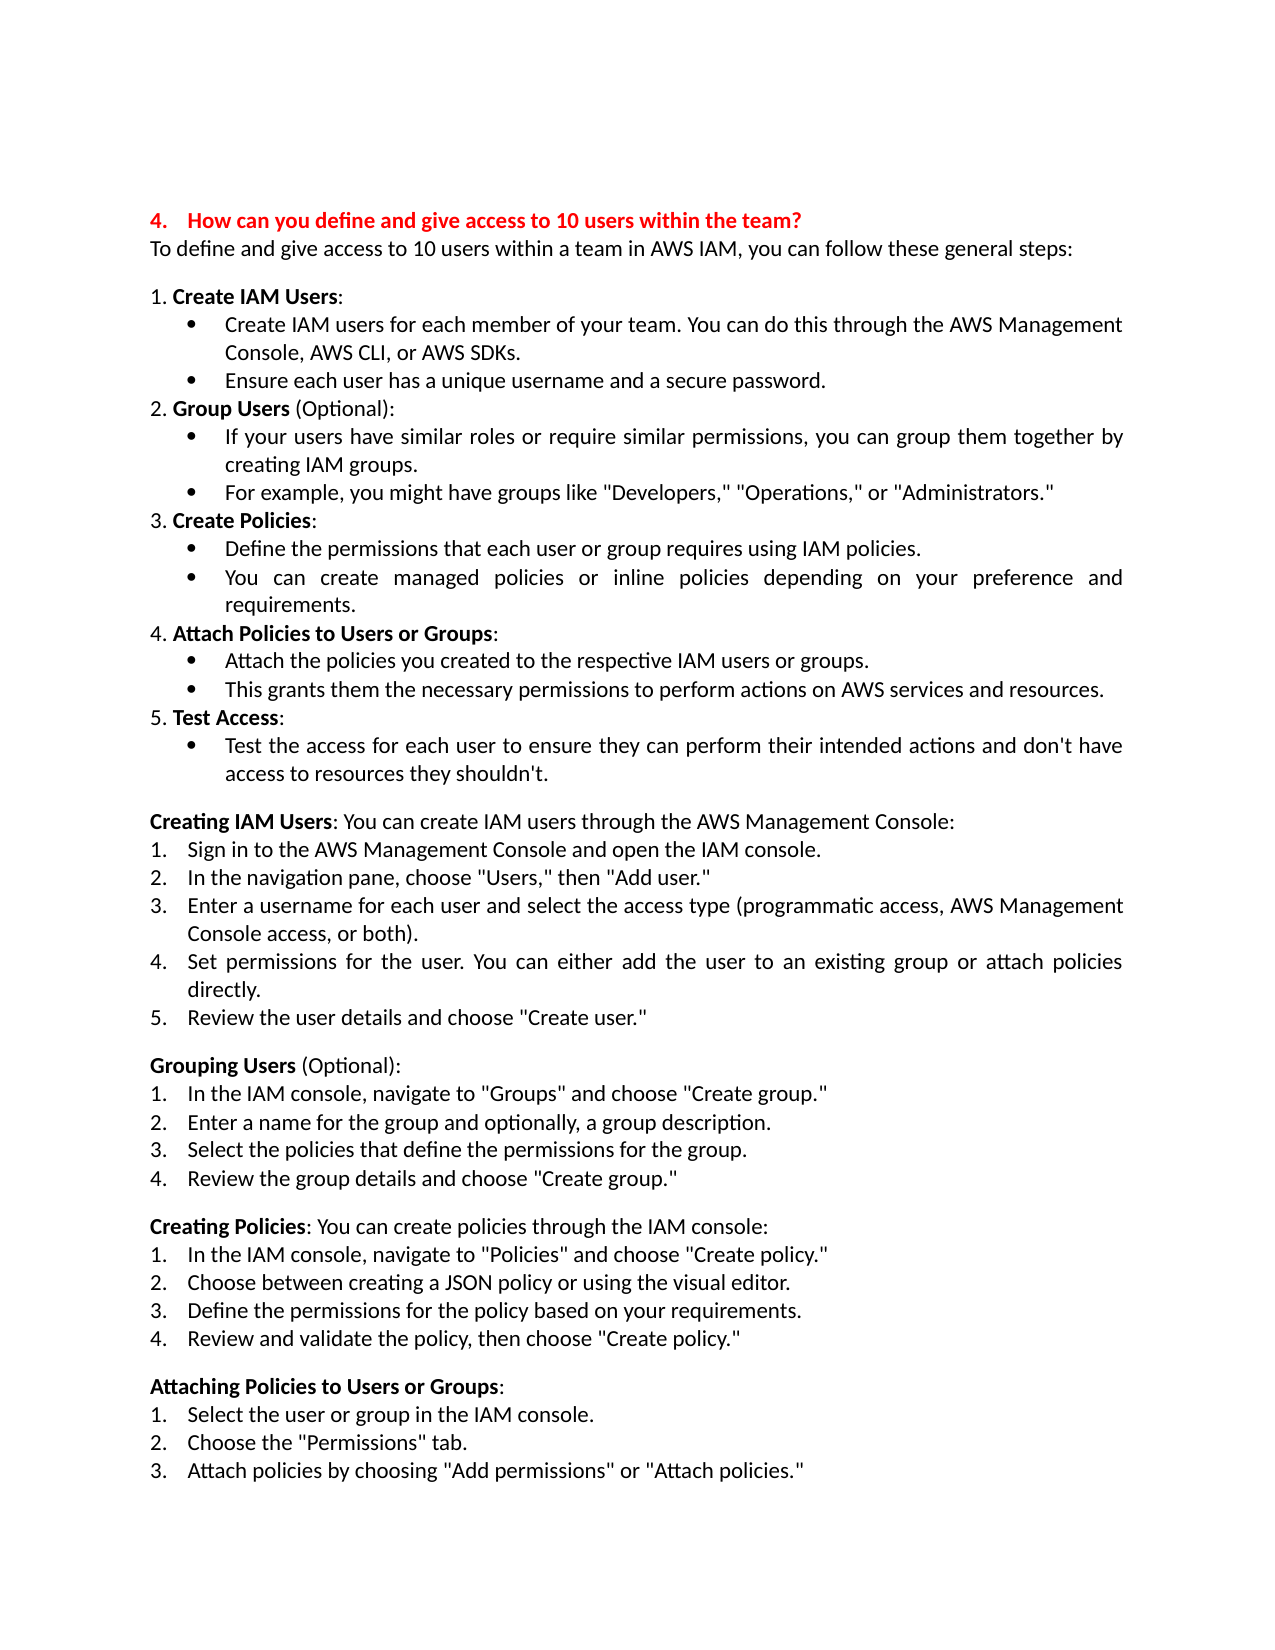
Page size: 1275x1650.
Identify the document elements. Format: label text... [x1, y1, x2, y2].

list In the IAM console, navigate to "Policies" and choose "Create policy." [150, 1240, 1125, 1268]
text 2. Group Users (Optional): [150, 394, 1125, 422]
list If your users have similar roles or require similar permissions, you can group them together by creating IAM groups. [187, 422, 1125, 478]
list Review and validate the policy, then choose "Create policy." [150, 1324, 1125, 1352]
list Create IAM users for each member of your team. You can do this through the AWS Management Console, AWS CLI, or AWS SDKs. [187, 310, 1125, 366]
text Grouping Users (Optional): [150, 1052, 1125, 1079]
list Choose between creating a JSON policy or using the visual editor. [150, 1268, 1125, 1296]
list Attach policies by choosing "Add permissions" or "Attach policies." [150, 1456, 1125, 1484]
text 5. Test Access: [150, 703, 1125, 731]
list Test the access for each user to ensure they can perform their intended actions and don't have access to resources they shouldn't. [187, 731, 1125, 787]
text Attaching Policies to Users or Groups: [150, 1372, 1125, 1400]
list Sign in to the AWS Management Console and open the IAM console. [150, 835, 1125, 863]
text 3. Create Policies: [150, 507, 1125, 534]
text Creating Policies: You can create policies through the IAM console: [150, 1212, 1125, 1240]
text 4. Attach Policies to Users or Groups: [150, 619, 1125, 647]
list Review the group details and choose "Create group." [150, 1164, 1125, 1192]
list Select the user or group in the IAM console. [150, 1400, 1125, 1428]
list This grants them the necessary permissions to perform actions on AWS services and resources. [187, 675, 1125, 703]
list Review the user details and choose "Create user." [150, 1003, 1125, 1031]
list You can create managed policies or inline policies depending on your preference and requirements. [187, 563, 1125, 619]
text Creating IAM Users: You can create IAM users through the AWS Management Console: [150, 807, 1125, 835]
text To define and give access to 10 users within a team in AWS IAM, you can follow these general steps: [150, 234, 1125, 262]
list Define the permissions for the policy based on your requirements. [150, 1296, 1125, 1324]
list In the IAM console, navigate to "Groups" and choose "Create group." [150, 1079, 1125, 1108]
list Define the permissions that each user or group requires using IAM policies. [187, 534, 1125, 563]
list In the navigation pane, choose "Users," then "Add user." [150, 863, 1125, 891]
list Enter a username for each user and select the access type (programmatic access, AWS Management Console access, or both). [150, 891, 1125, 947]
list Select the policies that define the permissions for the group. [150, 1136, 1125, 1164]
list Choose the "Permissions" tab. [150, 1428, 1125, 1456]
list Enter a name for the group and optionally, a group description. [150, 1108, 1125, 1136]
list Ensure each user has a unique username and a secure password. [187, 366, 1125, 394]
text 1. Create IAM Users: [150, 282, 1125, 310]
list Attach the policies you created to the respective IAM users or groups. [187, 647, 1125, 675]
list How can you define and give access to 10 users within the team? [150, 206, 1125, 234]
list Set permissions for the user. You can either add the user to an existing group or attach policies directly. [150, 947, 1125, 1003]
list For example, you might have groups like "Developers," "Operations," or "Administrators." [187, 478, 1125, 507]
